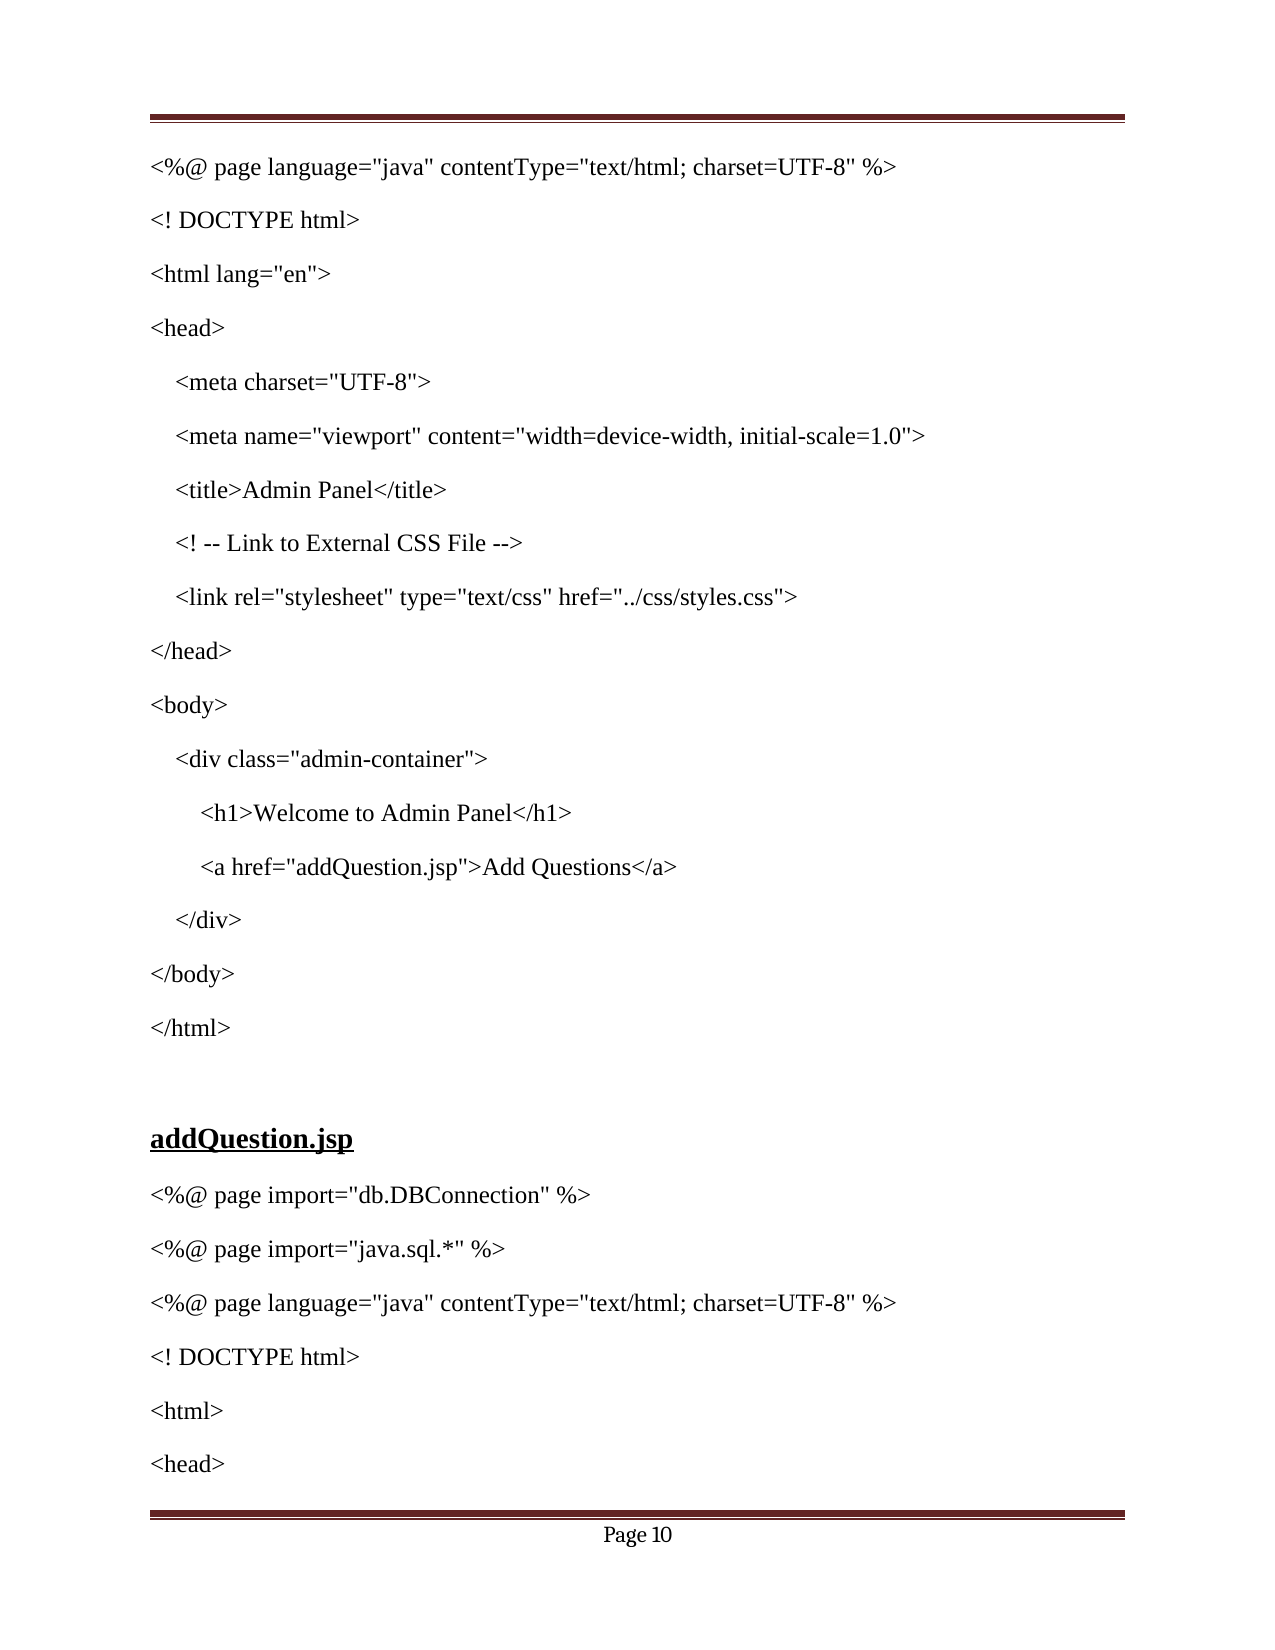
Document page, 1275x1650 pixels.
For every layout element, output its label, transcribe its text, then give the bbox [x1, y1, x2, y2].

text <head> [150, 1449, 1125, 1478]
text </head> [150, 636, 1125, 665]
text <%@ page language="java" contentType="text/html; charset=UTF-8" %> [150, 1288, 1125, 1317]
text <%@ page import="java.sql.*" %> [150, 1234, 1125, 1263]
text <! -- Link to External CSS File --> [150, 528, 1125, 557]
text <meta name="viewport" content="width=device-width, initial-scale=1.0"> [150, 421, 1125, 449]
text <html lang="en"> [150, 259, 1125, 288]
text <head> [150, 313, 1125, 342]
text </html> [150, 1013, 1125, 1042]
text </div> [150, 906, 1125, 934]
text </body> [150, 959, 1125, 988]
text <! DOCTYPE html> [150, 1342, 1125, 1371]
text <link rel="stylesheet" type="text/css" href="../css/styles.css"> [150, 582, 1125, 611]
text <title>Admin Panel</title> [150, 475, 1125, 503]
text <body> [150, 690, 1125, 719]
text <meta charset="UTF-8"> [150, 367, 1125, 396]
text <! DOCTYPE html> [150, 205, 1125, 234]
text <div class="admin-container"> [150, 744, 1125, 773]
text <%@ page language="java" contentType="text/html; charset=UTF-8" %> [150, 152, 1125, 180]
text <a href="addQuestion.jsp">Add Questions</a> [150, 852, 1125, 880]
text addQuestion.jsp [150, 1121, 1125, 1154]
text <%@ page import="db.DBConnection" %> [150, 1180, 1125, 1209]
text <h1>Welcome to Admin Panel</h1> [150, 798, 1125, 827]
text <html> [150, 1396, 1125, 1424]
